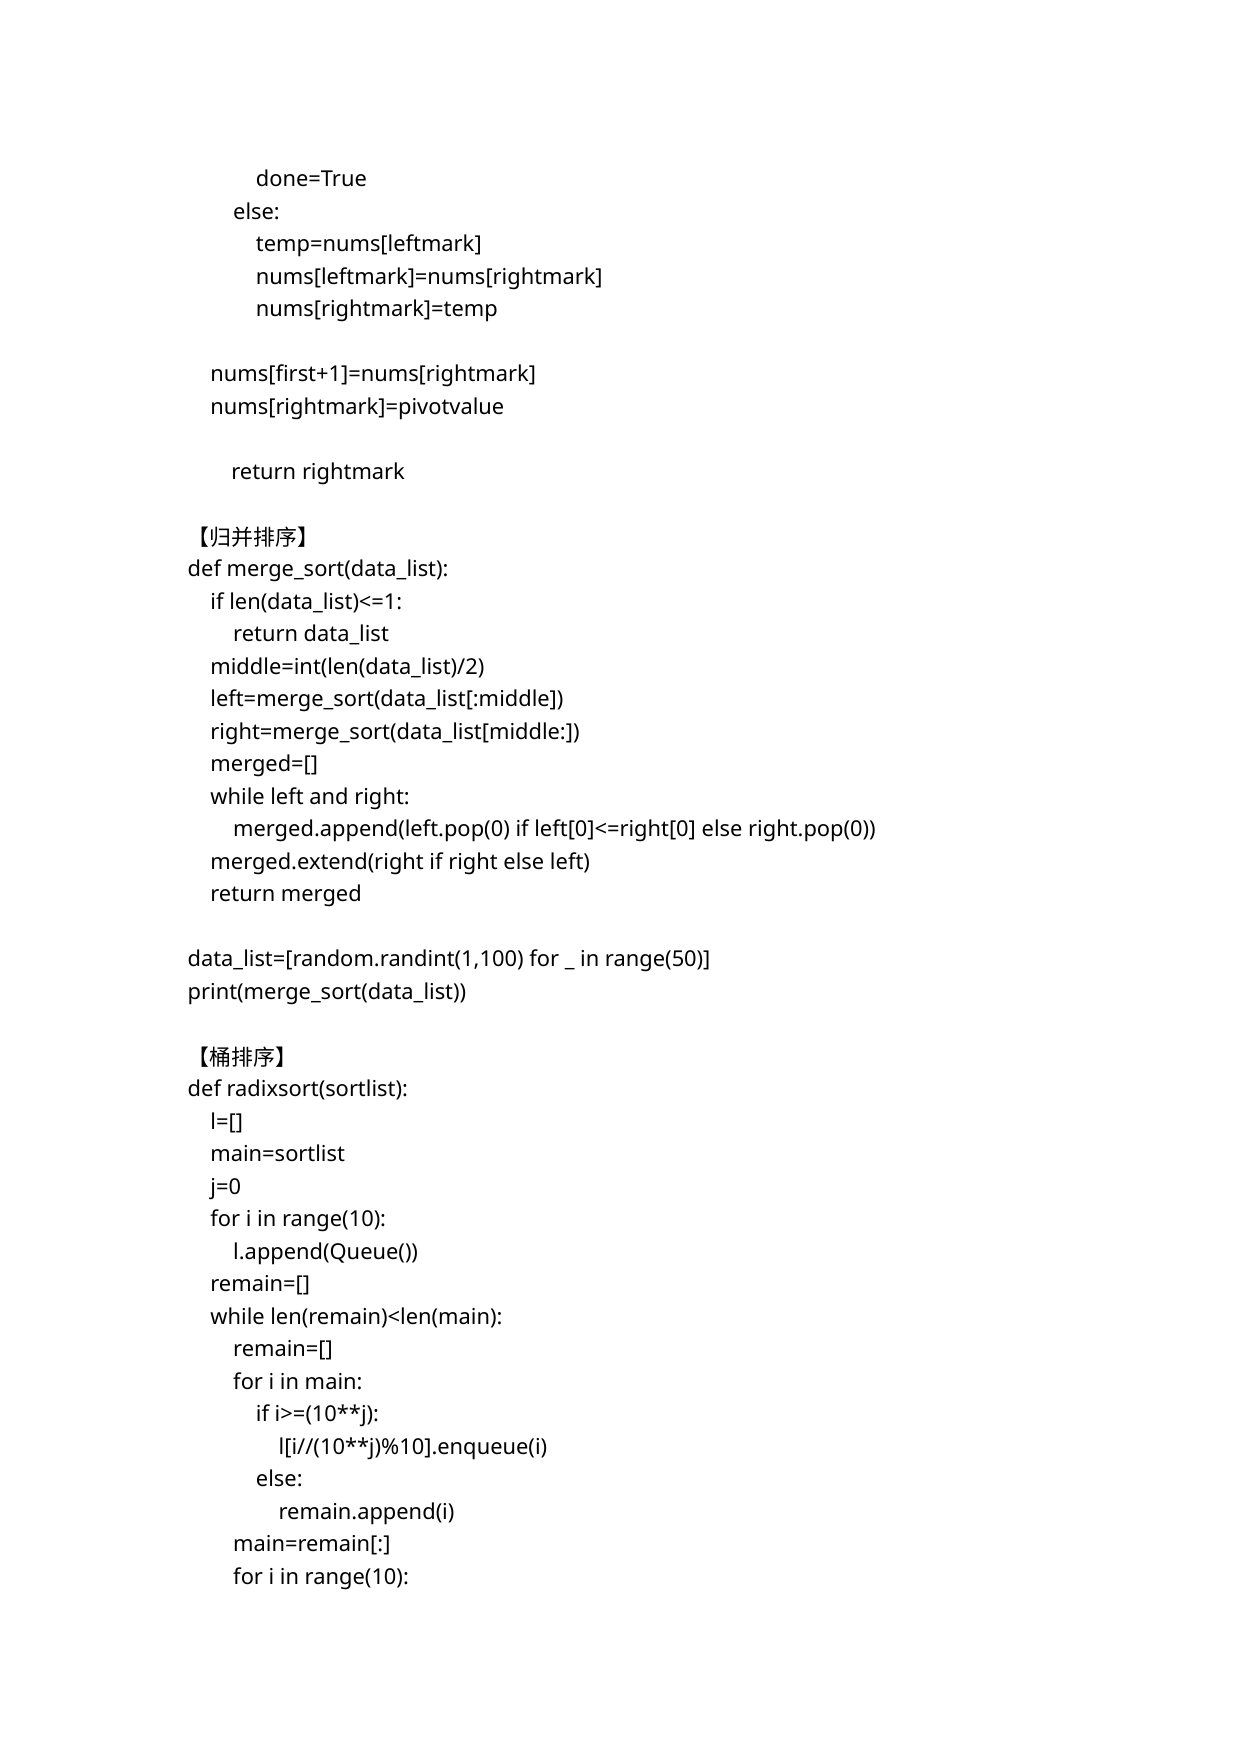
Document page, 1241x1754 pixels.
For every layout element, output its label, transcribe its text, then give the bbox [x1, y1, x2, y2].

text nums[rightmark]=pivotvalue [187, 389, 1053, 422]
text remain=[] [187, 1267, 1053, 1299]
text return data_list [187, 617, 1053, 649]
text return merged [187, 877, 1053, 909]
text print(merge_sort(data_list)) [187, 974, 1053, 1007]
text j=0 [187, 1169, 1053, 1202]
text 【归并排序】 [187, 519, 1053, 552]
text done=True [187, 162, 1053, 194]
text l=[] [187, 1104, 1053, 1137]
text if len(data_list)<=1: [187, 584, 1053, 617]
text right=merge_sort(data_list[middle:]) [187, 714, 1053, 747]
text merged.extend(right if right else left) [187, 844, 1053, 877]
text while len(remain)<len(main): [187, 1299, 1053, 1332]
text nums[rightmark]=temp [187, 292, 1053, 324]
text return rightmark [187, 454, 1053, 487]
text else: [187, 1462, 1053, 1494]
text main=remain[:] [187, 1527, 1053, 1559]
text l[i//(10**j)%10].enqueue(i) [187, 1429, 1053, 1462]
text for i in main: [187, 1364, 1053, 1397]
text merged=[] [187, 747, 1053, 779]
text temp=nums[leftmark] [187, 227, 1053, 259]
text middle=int(len(data_list)/2) [187, 649, 1053, 682]
text for i in range(10): [187, 1559, 1053, 1592]
text nums[leftmark]=nums[rightmark] [187, 259, 1053, 292]
text l.append(Queue()) [187, 1234, 1053, 1267]
text def merge_sort(data_list): [187, 552, 1053, 584]
text remain=[] [187, 1332, 1053, 1364]
text nums[first+1]=nums[rightmark] [187, 357, 1053, 389]
text 【桶排序】 [187, 1039, 1053, 1072]
text data_list=[random.randint(1,100) for _ in range(50)] [187, 942, 1053, 974]
text left=merge_sort(data_list[:middle]) [187, 682, 1053, 714]
text remain.append(i) [187, 1494, 1053, 1527]
text for i in range(10): [187, 1202, 1053, 1234]
text while left and right: [187, 779, 1053, 812]
text merged.append(left.pop(0) if left[0]<=right[0] else right.pop(0)) [187, 812, 1053, 844]
text def radixsort(sortlist): [187, 1072, 1053, 1104]
text else: [187, 194, 1053, 227]
text main=sortlist [187, 1137, 1053, 1169]
text if i>=(10**j): [187, 1397, 1053, 1429]
